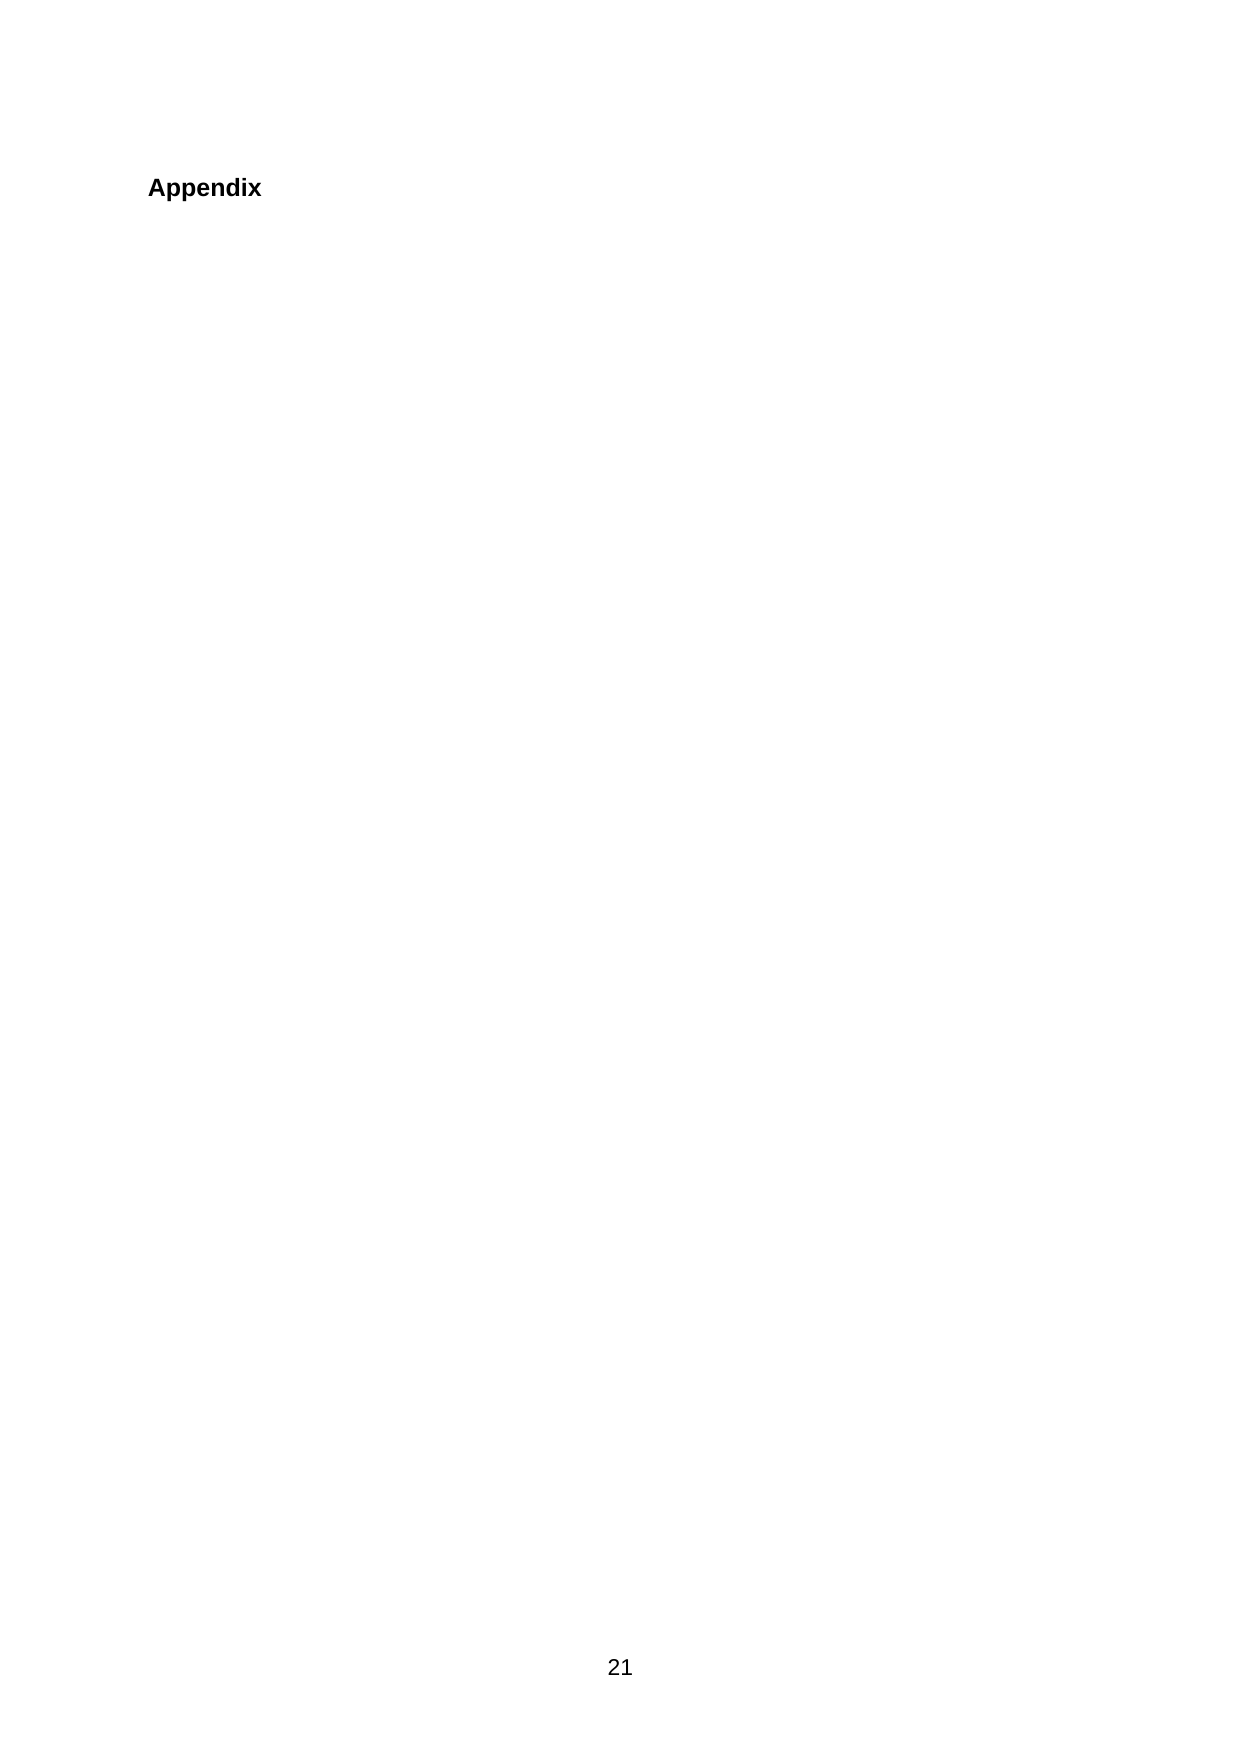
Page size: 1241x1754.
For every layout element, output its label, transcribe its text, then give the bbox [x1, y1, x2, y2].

subtitle Appendix [148, 173, 1092, 201]
